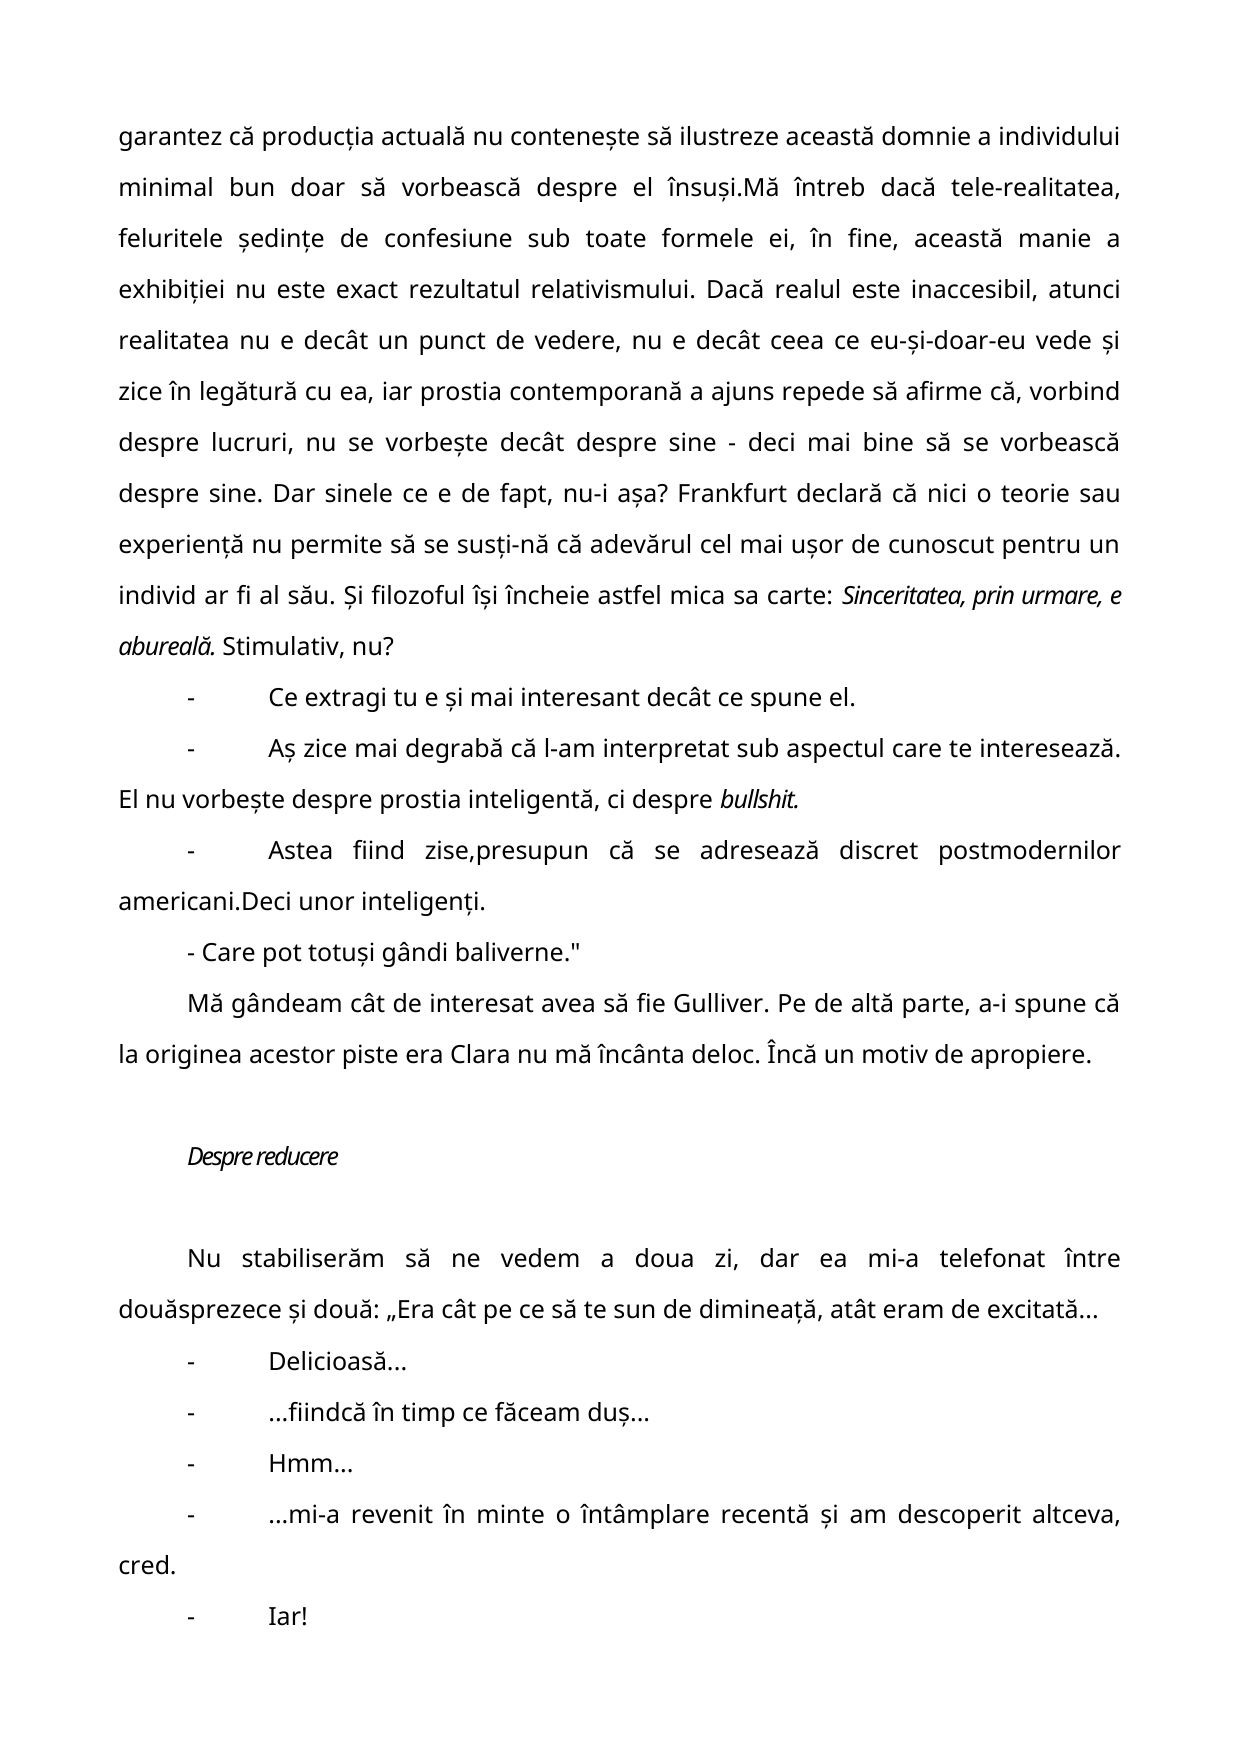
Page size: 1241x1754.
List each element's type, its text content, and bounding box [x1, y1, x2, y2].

list Aş zice mai degrabă că l-am interpretat sub aspectul care te interesează. El nu vorbeşte despre prostia inteligentă, ci despre bullshit. [118, 731, 1122, 816]
list Delicioasă... [118, 1343, 1122, 1377]
list Hmm... [118, 1445, 1122, 1479]
list ...fiindcă în timp ce făceam duş... [118, 1394, 1122, 1428]
list Iar! [118, 1598, 1122, 1632]
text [118, 118, 1122, 663]
list Astea fiind zise,presupun că se adresează discret postmodernilor americani.Deci unor inteligenţi. [118, 833, 1122, 918]
list Ce extragi tu e şi mai interesant decât ce spune el. [118, 679, 1122, 714]
text - Care pot totuşi gândi baliverne." [118, 935, 1122, 969]
text Despre reducere [118, 1139, 1122, 1173]
text Mă gândeam cât de interesat avea să fie Gulliver. Pe de altă parte, a-i spune că la originea acestor piste era Clara nu mă încânta deloc. Încă un motiv de apropiere. [118, 986, 1122, 1071]
text Nu stabiliserăm să ne vedem a doua zi, dar ea mi-a telefonat între douăsprezece şi două: „Era cât pe ce să te sun de dimineaţă, atât eram de excitată... [118, 1241, 1122, 1326]
list ...mi-a revenit în minte o întâmplare recentă şi am descoperit altceva, cred. [118, 1496, 1122, 1581]
